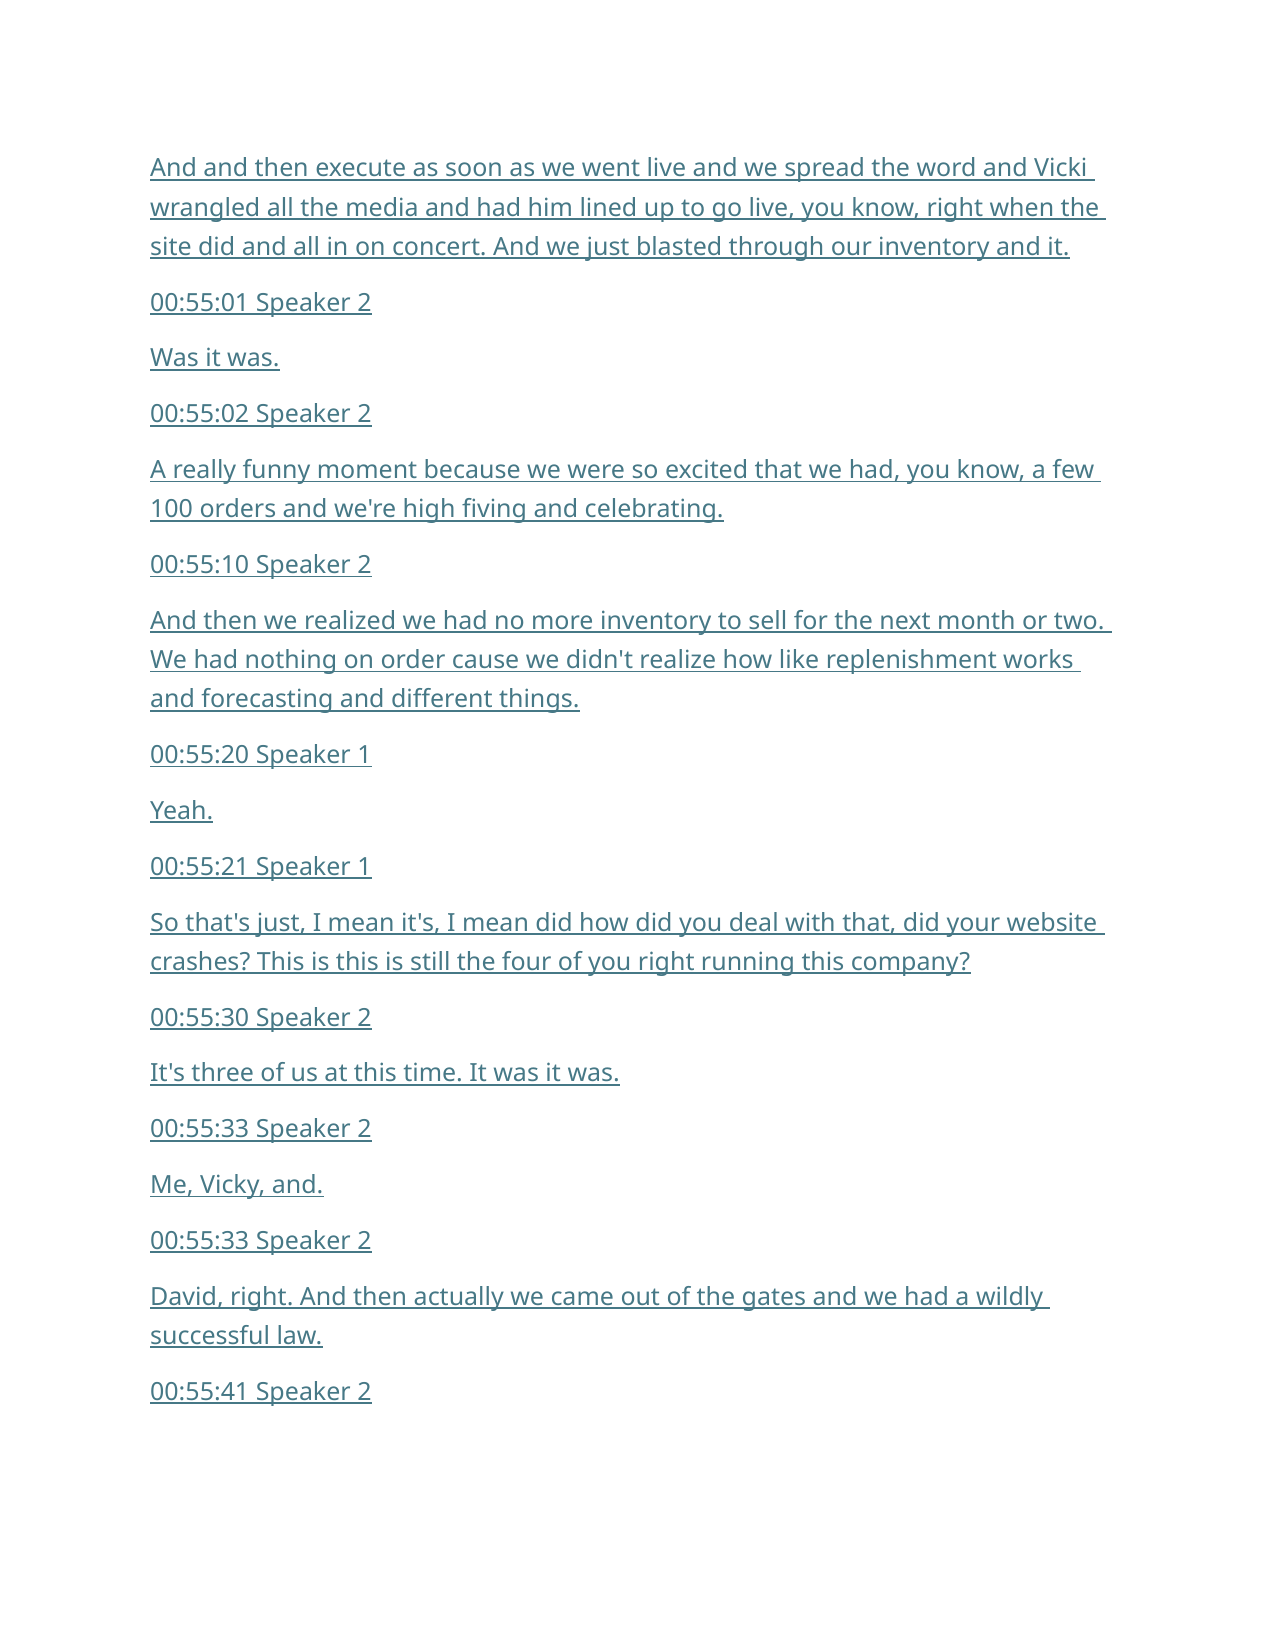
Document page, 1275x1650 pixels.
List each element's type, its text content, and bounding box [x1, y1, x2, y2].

text And then we realized we had no more inventory to sell for the next month or two. We had nothing on order cause we didn't realize how like replenishment works and forecasting and different things. [150, 602, 1125, 715]
text Me, Vicky, and. [150, 1167, 1125, 1201]
text 00:55:20 Speaker 1 [150, 737, 1125, 771]
text 00:55:01 Speaker 2 [150, 284, 1125, 318]
text So that's just, I mean it's, I mean did how did you deal with that, did your website crashes? This is this is still the four of you right running this company? [150, 904, 1125, 977]
text 00:55:33 Speaker 2 [150, 1222, 1125, 1257]
text Yeah. [150, 792, 1125, 827]
text And and then execute as soon as we went live and we spread the word and Vicki wrangled all the media and had him lined up to go live, you know, right when the site did and all in on concert. And we just blasted through our inventory and it. [150, 150, 1125, 262]
text David, right. And then actually we came out of the gates and we had a wildly successful law. [150, 1278, 1125, 1352]
text 00:55:02 Speaker 2 [150, 396, 1125, 430]
text 00:55:10 Speaker 2 [150, 547, 1125, 581]
text 00:55:33 Speaker 2 [150, 1111, 1125, 1145]
text It's three of us at this time. It was it was. [150, 1055, 1125, 1089]
text A really funny moment because we were so excited that we had, you know, a few 100 orders and we're high fiving and celebrating. [150, 452, 1125, 525]
text 00:55:41 Speaker 2 [150, 1373, 1125, 1407]
text Was it was. [150, 340, 1125, 374]
text 00:55:30 Speaker 2 [150, 999, 1125, 1033]
text 00:55:21 Speaker 1 [150, 848, 1125, 882]
